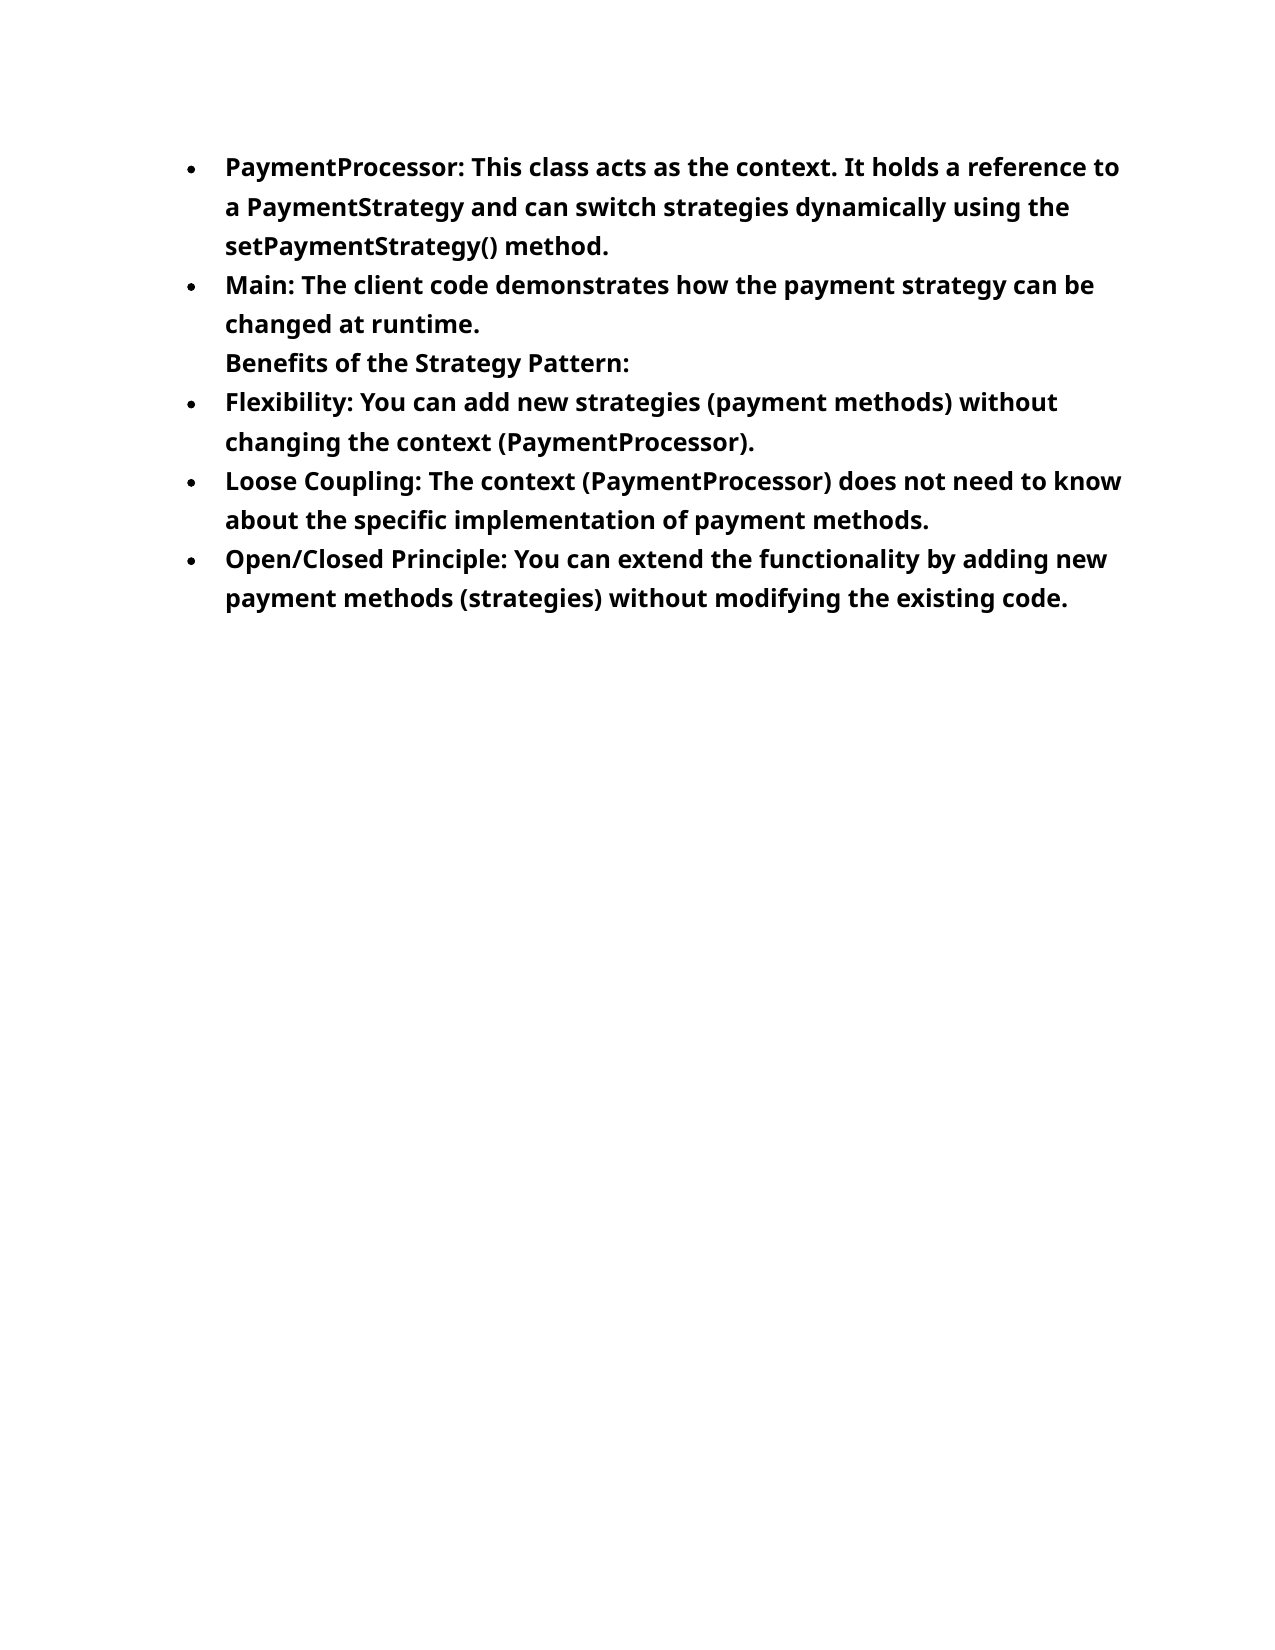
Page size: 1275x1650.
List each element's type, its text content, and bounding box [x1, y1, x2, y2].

list PaymentProcessor: This class acts as the context. It holds a reference to a PaymentStrategy and can switch strategies dynamically using the setPaymentStrategy() method. [187, 150, 1125, 262]
list Flexibility: You can add new strategies (payment methods) without changing the context (PaymentProcessor). [187, 385, 1125, 458]
list Benefits of the Strategy Pattern: [225, 346, 1125, 380]
list Open/Closed Principle: You can extend the functionality by adding new payment methods (strategies) without modifying the existing code. [187, 542, 1125, 615]
list Loose Coupling: The context (PaymentProcessor) does not need to know about the specific implementation of payment methods. [187, 463, 1125, 537]
list Main: The client code demonstrates how the payment strategy can be changed at runtime. [187, 267, 1125, 341]
